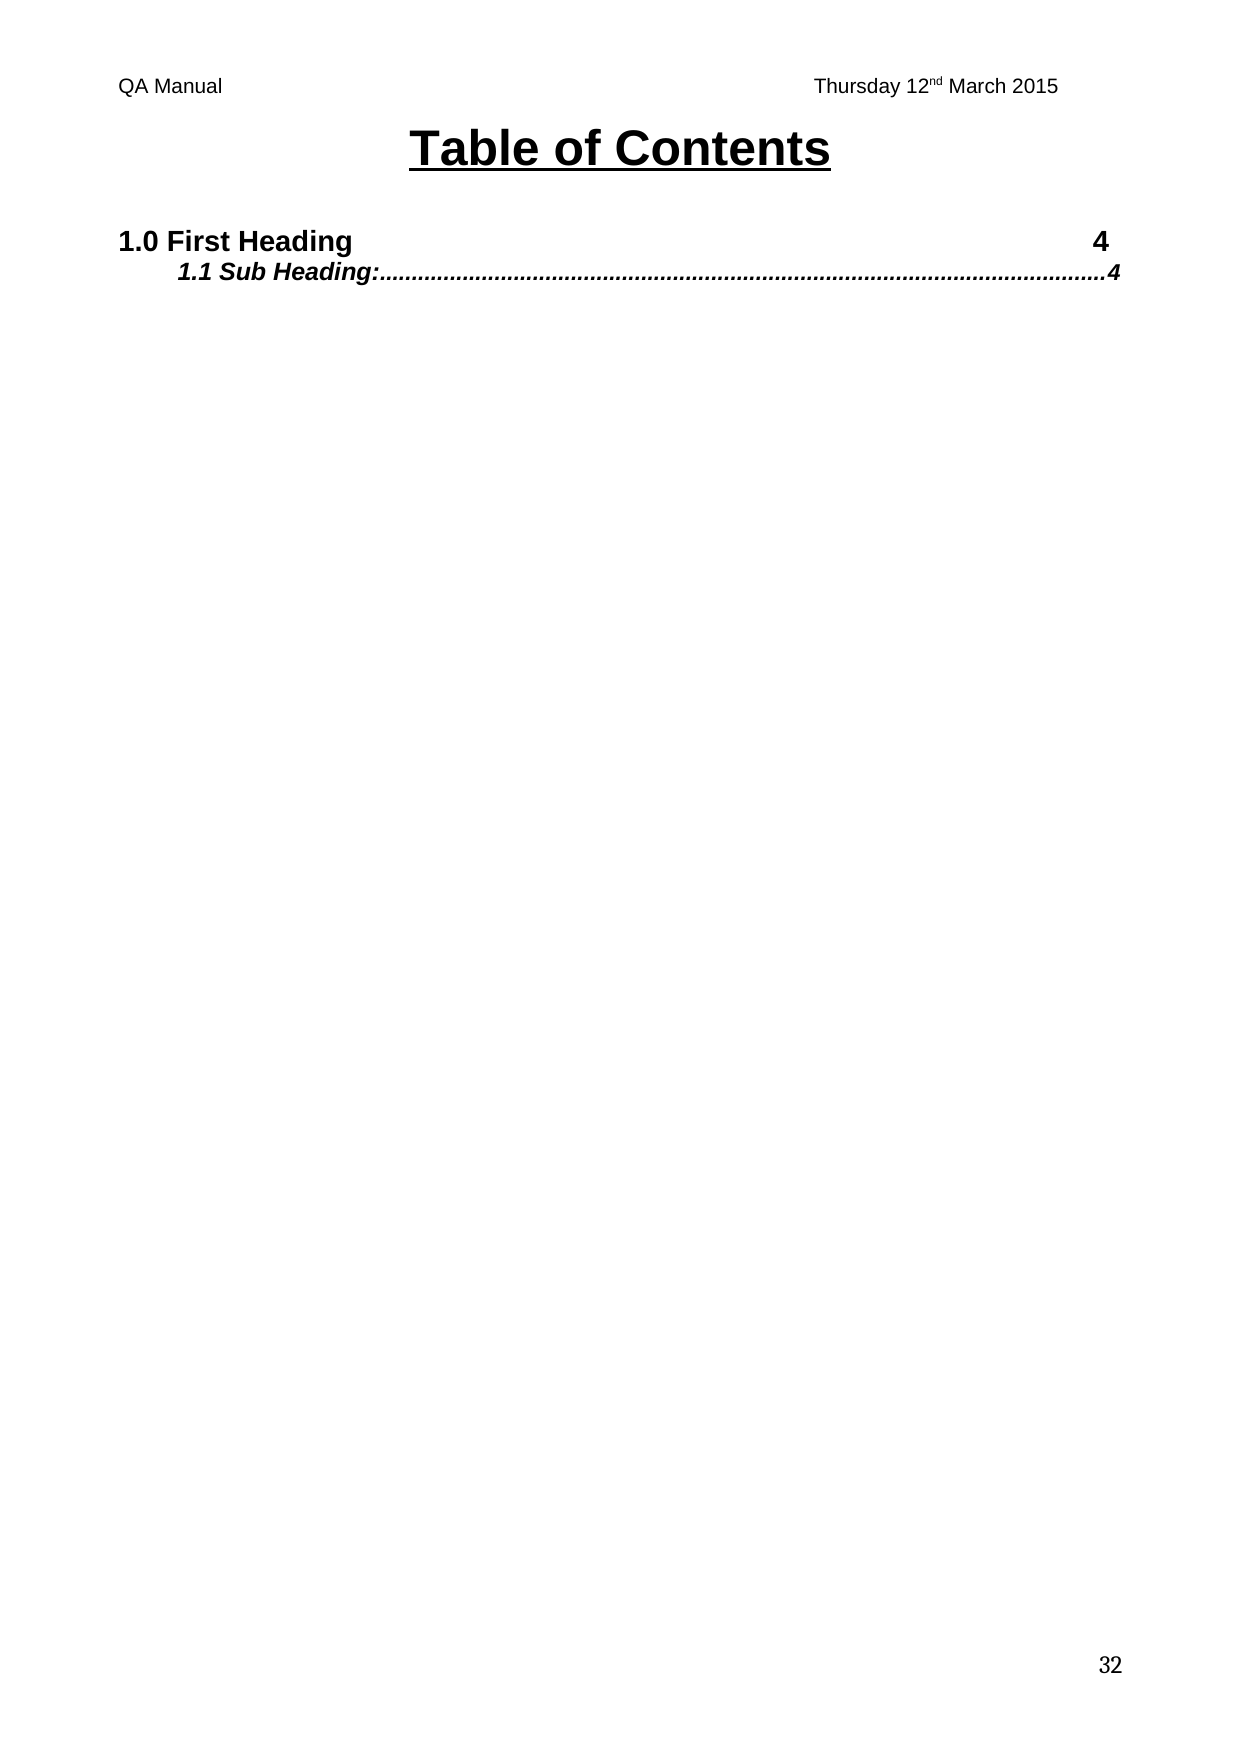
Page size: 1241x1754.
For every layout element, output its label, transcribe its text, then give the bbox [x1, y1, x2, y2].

text 1.0 First Heading 4 [118, 223, 1122, 257]
text 1.1 Sub Heading: 4 [177, 257, 1122, 286]
text Table of Contents [118, 118, 1122, 176]
